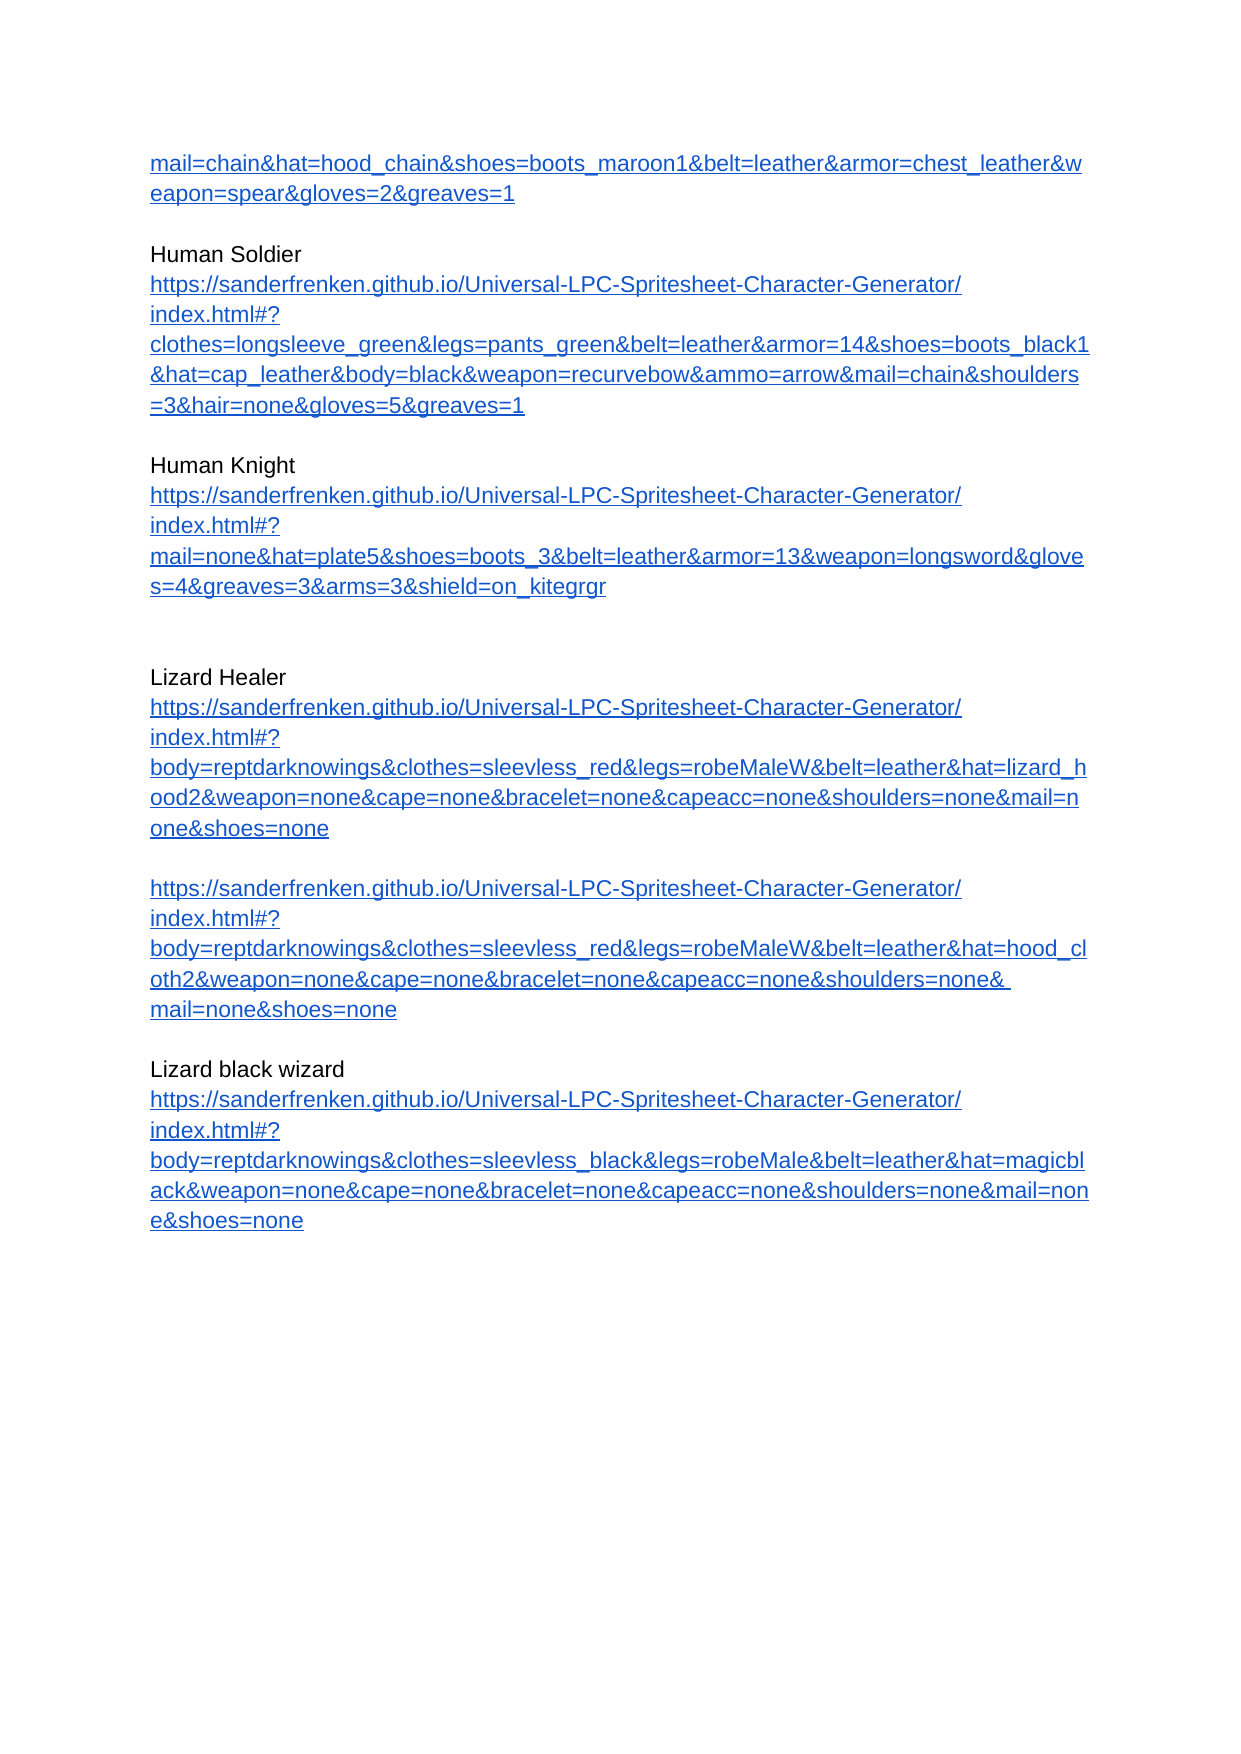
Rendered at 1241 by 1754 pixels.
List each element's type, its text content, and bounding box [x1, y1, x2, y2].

text Human Soldier [150, 241, 1090, 267]
text https://sanderfrenken.github.io/Universal-LPC-Spritesheet-Character-Generator/index.html#?mail=none&hat=plate5&shoes=boots_3&belt=leather&armor=13&weapon=longsword&gloves=4&greaves=3&arms=3&shield=on_kitegrgr [150, 482, 1090, 599]
text https://sanderfrenken.github.io/Universal-LPC-Spritesheet-Character-Generator/index.html#?body=reptdarknowings&clothes=sleevless_black&legs=robeMale&belt=leather&hat=magicblack&weapon=none&cape=none&bracelet=none&capeacc=none&shoulders=none&mail=none&shoes=none [150, 1086, 1090, 1234]
text Lizard black wizard [150, 1056, 1090, 1083]
text https://sanderfrenken.github.io/Universal-LPC-Spritesheet-Character-Generator/index.html#?body=reptdarknowings&clothes=sleevless_red&legs=robeMaleW&belt=leather&hat=lizard_hood2&weapon=none&cape=none&bracelet=none&capeacc=none&shoulders=none&mail=none&shoes=none [150, 694, 1090, 841]
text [150, 150, 1090, 207]
text https://sanderfrenken.github.io/Universal-LPC-Spritesheet-Character-Generator/index.html#?body=reptdarknowings&clothes=sleevless_red&legs=robeMaleW&belt=leather&hat=hood_cloth2&weapon=none&cape=none&bracelet=none&capeacc=none&shoulders=none& mail=none&shoes=none [150, 875, 1090, 1022]
text Lizard Healer [150, 663, 1090, 690]
text Human Knight [150, 452, 1090, 478]
